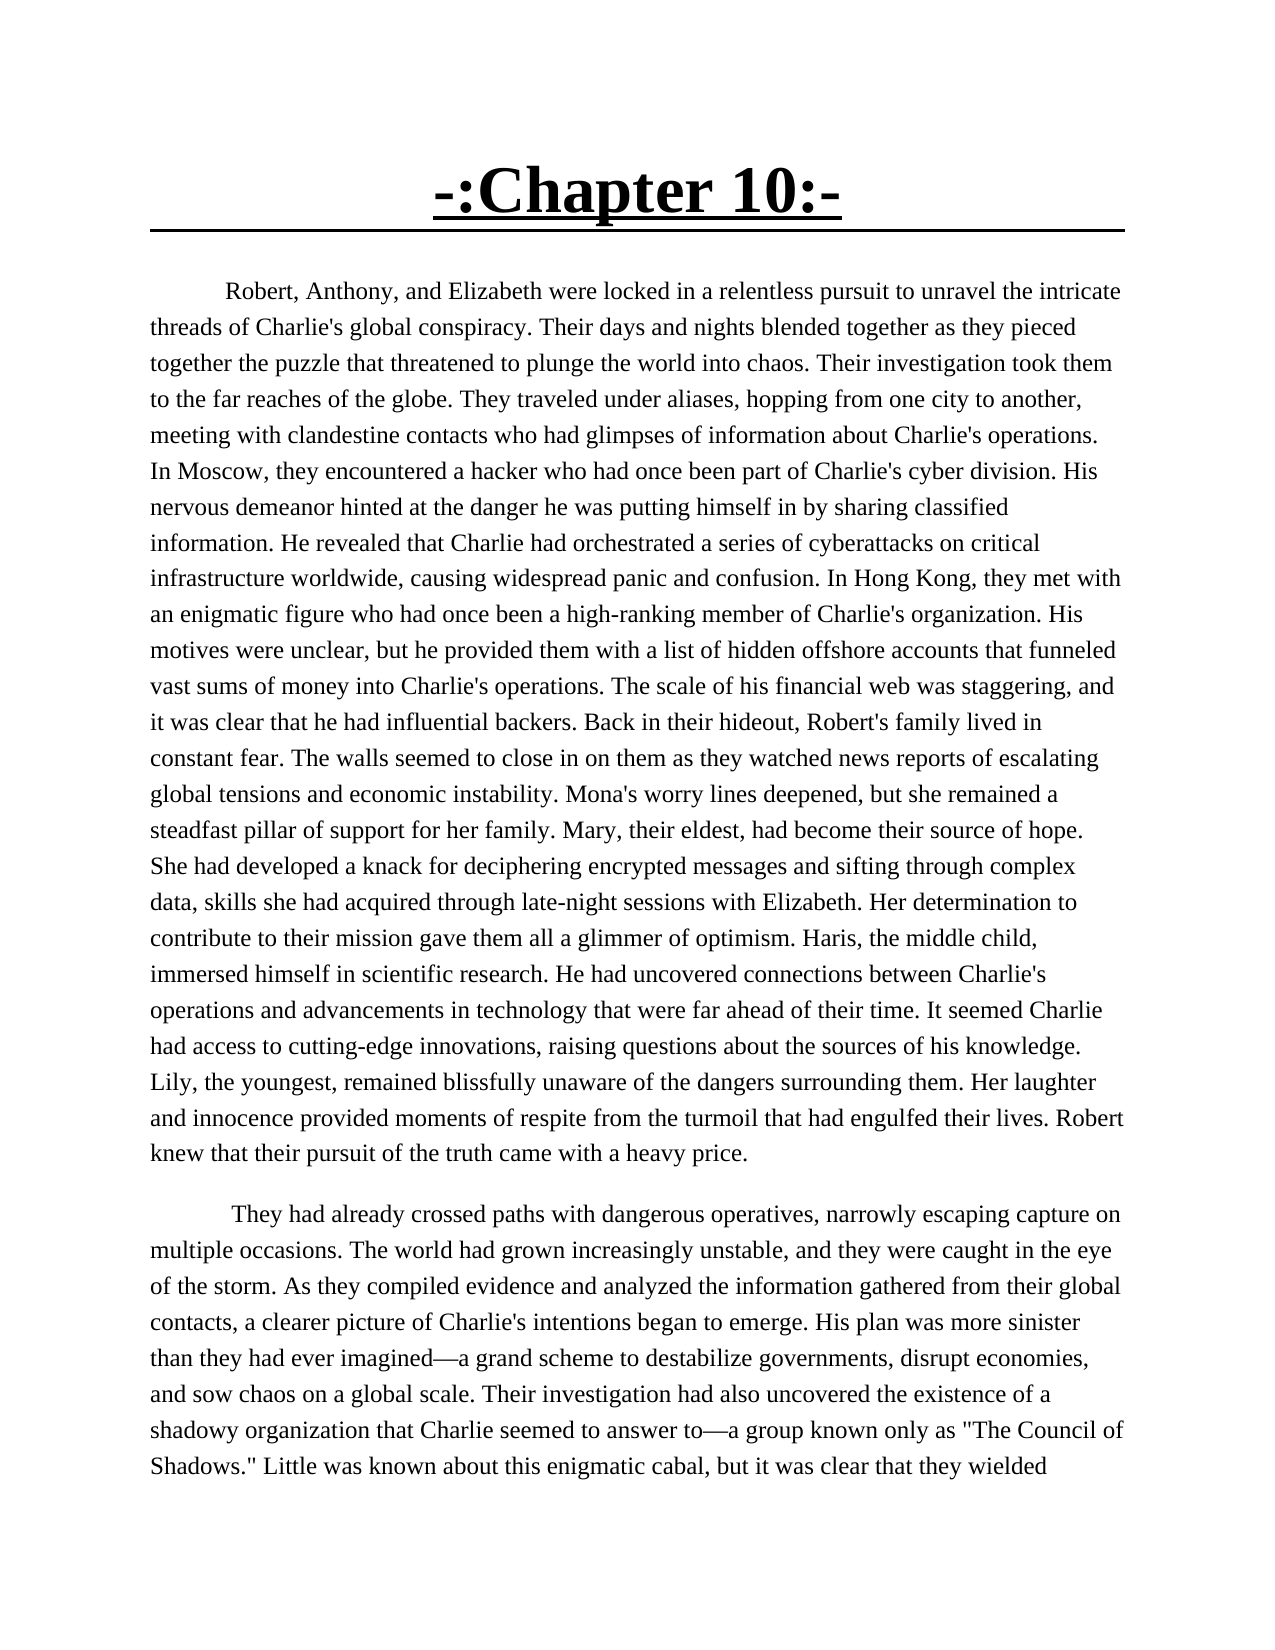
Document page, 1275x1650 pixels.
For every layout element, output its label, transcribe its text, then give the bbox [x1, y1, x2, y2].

text Robert, Anthony, and Elizabeth were locked in a relentless pursuit to unravel the intricate threads of Charlie's global conspiracy. Their days and nights blended together as they pieced together the puzzle that threatened to plunge the world into chaos. Their investigation took them to the far reaches of the globe. They traveled under aliases, hopping from one city to another, meeting with clandestine contacts who had glimpses of information about Charlie's operations. In Moscow, they encountered a hacker who had once been part of Charlie's cyber division. His nervous demeanor hinted at the danger he was putting himself in by sharing classified information. He revealed that Charlie had orchestrated a series of cyberattacks on critical infrastructure worldwide, causing widespread panic and confusion. In Hong Kong, they met with an enigmatic figure who had once been a high-ranking member of Charlie's organization. His motives were unclear, but he provided them with a list of hidden offshore accounts that funneled vast sums of money into Charlie's operations. The scale of his financial web was staggering, and it was clear that he had influential backers. Back in their hideout, Robert's family lived in constant fear. The walls seemed to close in on them as they watched news reports of escalating global tensions and economic instability. Mona's worry lines deepened, but she remained a steadfast pillar of support for her family. Mary, their eldest, had become their source of hope. She had developed a knack for deciphering encrypted messages and sifting through complex data, skills she had acquired through late-night sessions with Elizabeth. Her determination to contribute to their mission gave them all a glimmer of optimism. Haris, the middle child, immersed himself in scientific research. He had uncovered connections between Charlie's operations and advancements in technology that were far ahead of their time. It seemed Charlie had access to cutting-edge innovations, raising questions about the sources of his knowledge. Lily, the youngest, remained blissfully unaware of the dangers surrounding them. Her laughter and innocence provided moments of respite from the turmoil that had engulfed their lives. Robert knew that their pursuit of the truth came with a heavy price. [150, 276, 1125, 1167]
text -:Chapter 10:- [150, 150, 1125, 229]
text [150, 1199, 1125, 1480]
